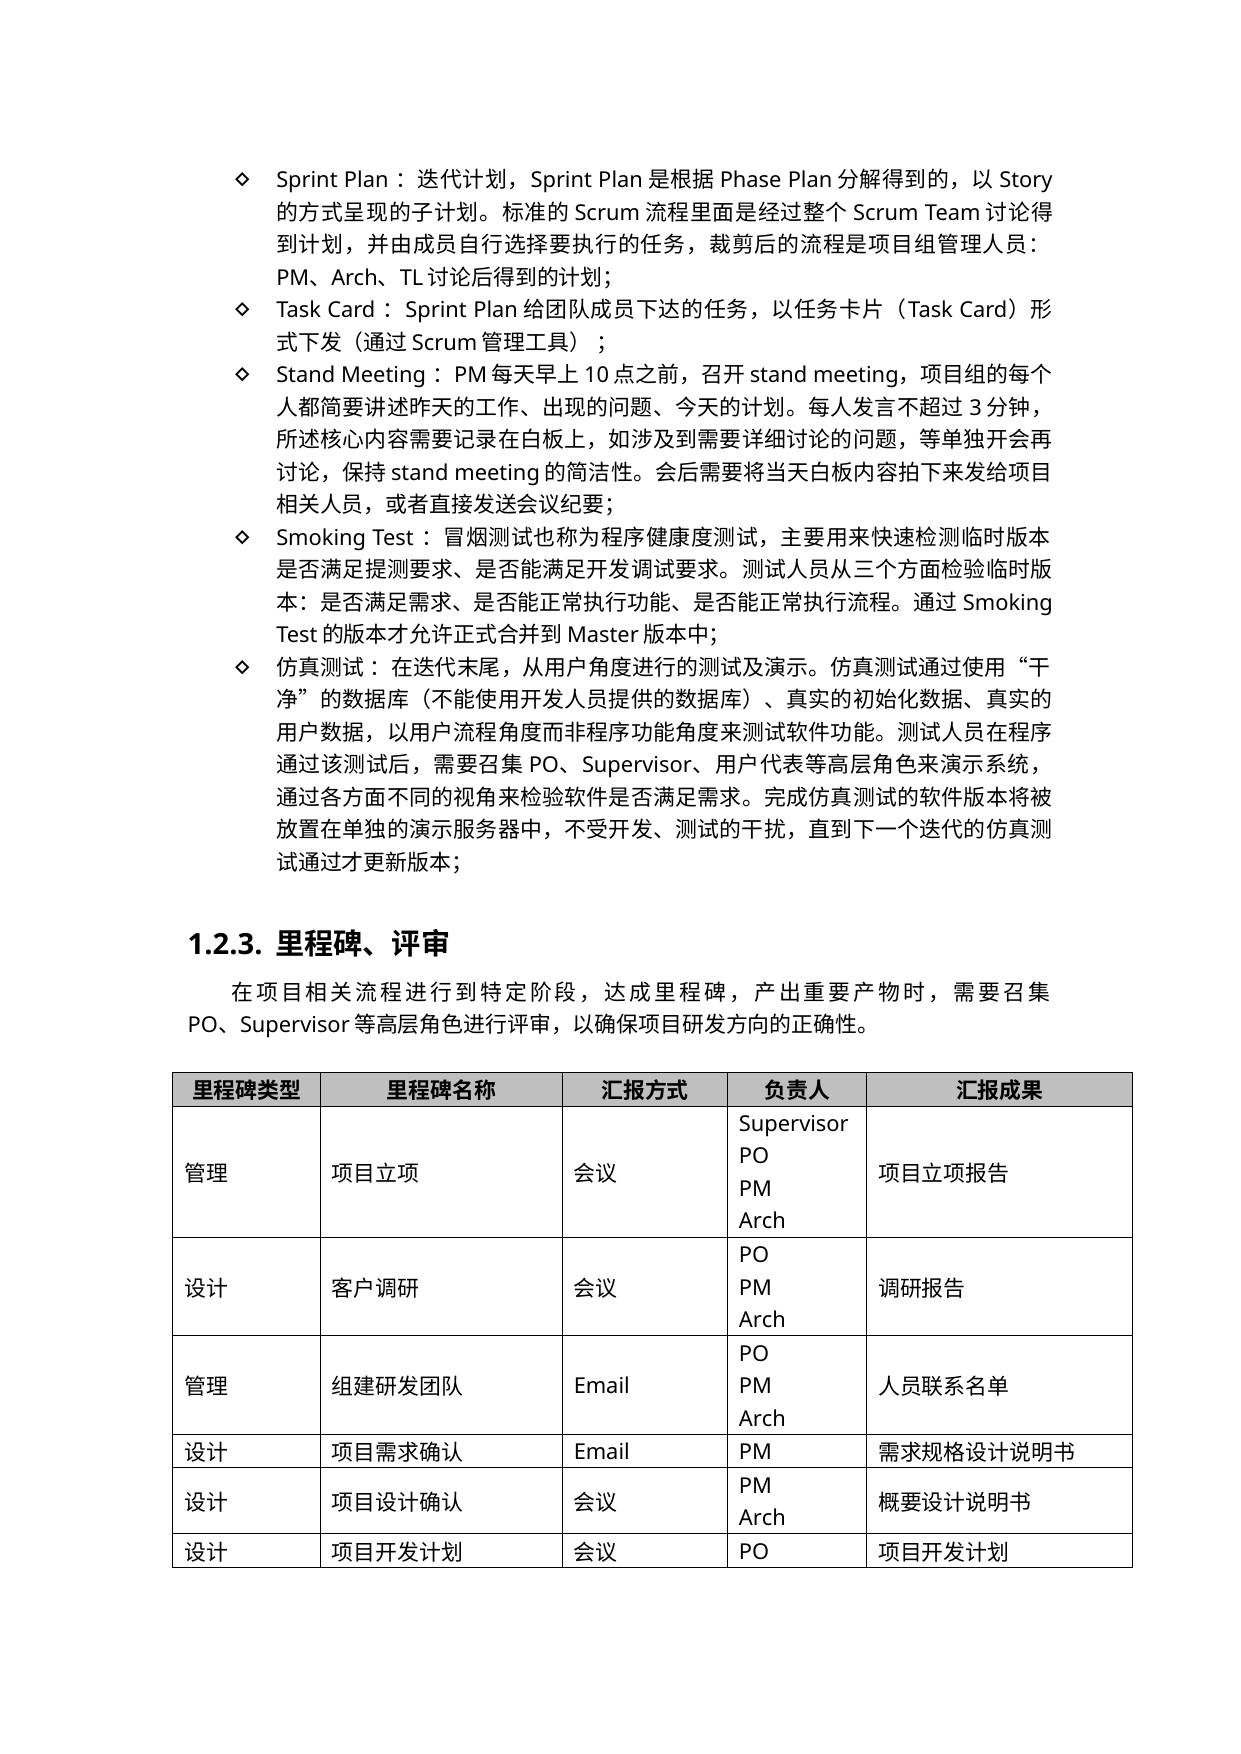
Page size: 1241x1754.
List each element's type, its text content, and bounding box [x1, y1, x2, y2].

table_header 汇报方式 [563, 1073, 727, 1106]
table_cell 人员联系名单 [867, 1336, 1132, 1434]
table_cell 设计 [173, 1534, 320, 1567]
table_cell 项目立项 [321, 1107, 562, 1237]
table_cell 项目设计确认 [321, 1468, 562, 1533]
table_cell Email [563, 1435, 727, 1467]
table_cell 管理 [173, 1336, 320, 1434]
table_cell 组建研发团队 [321, 1336, 562, 1434]
table_cell 需求规格设计说明书 [867, 1435, 1132, 1467]
table_cell 会议 [563, 1468, 727, 1533]
table_cell PO PM [728, 1534, 866, 1567]
table_cell 项目开发计划 [867, 1534, 1132, 1567]
table_cell 项目需求确认 [321, 1435, 562, 1467]
list Smoking Test ：冒烟测试也称为程序健康度测试，主要用来快速检测临时版本是否满足提测要求、是否能满足开发调试要求。测试人员从三个方面检验临时版本：是否满足需求、是否能正常执行功能、是否能正常执行流程。通过Smoking Test的版本才允许正式合并到Master版本中； [232, 519, 1053, 649]
table_cell 设计 [173, 1468, 320, 1533]
table_cell 项目开发计划 [321, 1534, 562, 1567]
table_cell PO PM Arch [728, 1238, 866, 1335]
table_cell PO PM Arch [728, 1336, 866, 1434]
table_cell 管理 [173, 1107, 320, 1237]
list Task Card ：Sprint Plan给团队成员下达的任务，以任务卡片（Task Card）形式下发（通过Scrum管理工具） ； [232, 292, 1053, 357]
table_cell 会议 [563, 1534, 727, 1567]
table_header 负责人 [728, 1073, 866, 1106]
table_cell 设计 [173, 1238, 320, 1335]
table_cell PM [728, 1435, 866, 1467]
list Stand Meeting ：PM每天早上10点之前，召开stand meeting，项目组的每个人都简要讲述昨天的工作、出现的问题、今天的计划。每人发言不超过3分钟，所述核心内容需要记录在白板上，如涉及到需要详细讨论的问题，等单独开会再讨论，保持stand meeting的简洁性。会后需要将当天白板内容拍下来发给项目相关人员，或者直接发送会议纪要； [232, 357, 1053, 519]
table_cell Supervisor PO PM Arch [728, 1107, 866, 1237]
text 在项目相关流程进行到特定阶段，达成里程碑，产出重要产物时，需要召集PO、Supervisor等高层角色进行评审，以确保项目研发方向的正确性。 [187, 974, 1053, 1039]
table_cell 会议 [563, 1107, 727, 1237]
table_header 里程碑名称 [321, 1073, 562, 1106]
list 仿真测试 ：在迭代末尾，从用户角度进行的测试及演示。仿真测试通过使用“干净”的数据库（不能使用开发人员提供的数据库）、真实的初始化数据、真实的用户数据，以用户流程角度而非程序功能角度来测试软件功能。测试人员在程序通过该测试后，需要召集PO、Supervisor、用户代表等高层角色来演示系统，通过各方面不同的视角来检验软件是否满足需求。完成仿真测试的软件版本将被放置在单独的演示服务器中，不受开发、测试的干扰，直到下一个迭代的仿真测试通过才更新版本； [232, 649, 1053, 877]
table_cell 调研报告 [867, 1238, 1132, 1335]
table_cell 项目立项报告 [867, 1107, 1132, 1237]
table_cell 客户调研 [321, 1238, 562, 1335]
table_cell 设计 [173, 1435, 320, 1467]
table_cell 会议 [563, 1238, 727, 1335]
table_header 里程碑类型 [173, 1073, 320, 1106]
table_cell PM Arch [728, 1468, 866, 1533]
table_cell 概要设计说明书 [867, 1468, 1132, 1533]
table_cell Email [563, 1336, 727, 1434]
list Sprint Plan ：迭代计划，Sprint Plan是根据Phase Plan分解得到的，以Story的方式呈现的子计划。标准的Scrum流程里面是经过整个Scrum Team讨论得到计划，并由成员自行选择要执行的任务，裁剪后的流程是项目组管理人员：PM、Arch、TL讨论后得到的计划； [232, 162, 1053, 292]
list 里程碑、评审 [187, 909, 1053, 974]
table_header 汇报成果 [867, 1073, 1132, 1106]
